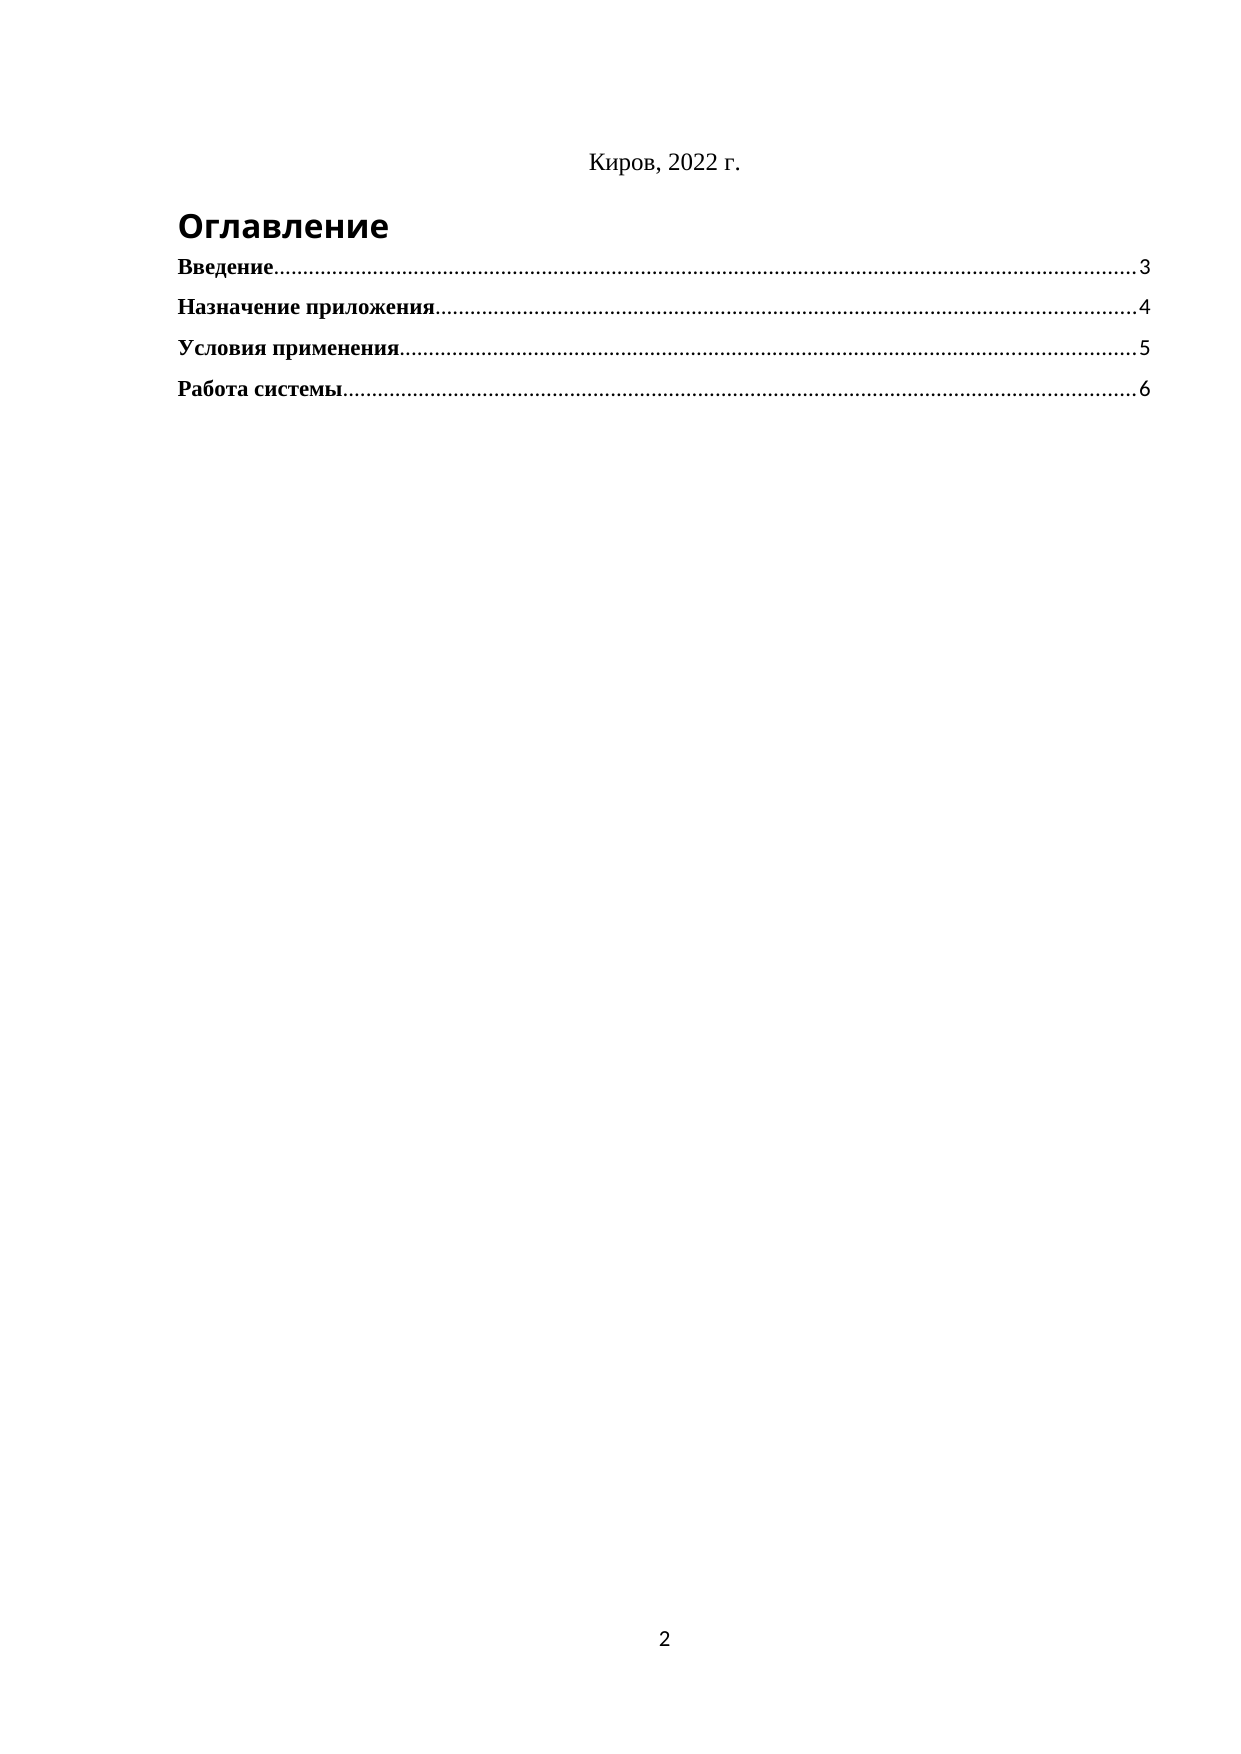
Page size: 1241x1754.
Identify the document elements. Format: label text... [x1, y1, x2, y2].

text Киров, 2022 г. [177, 147, 1152, 176]
